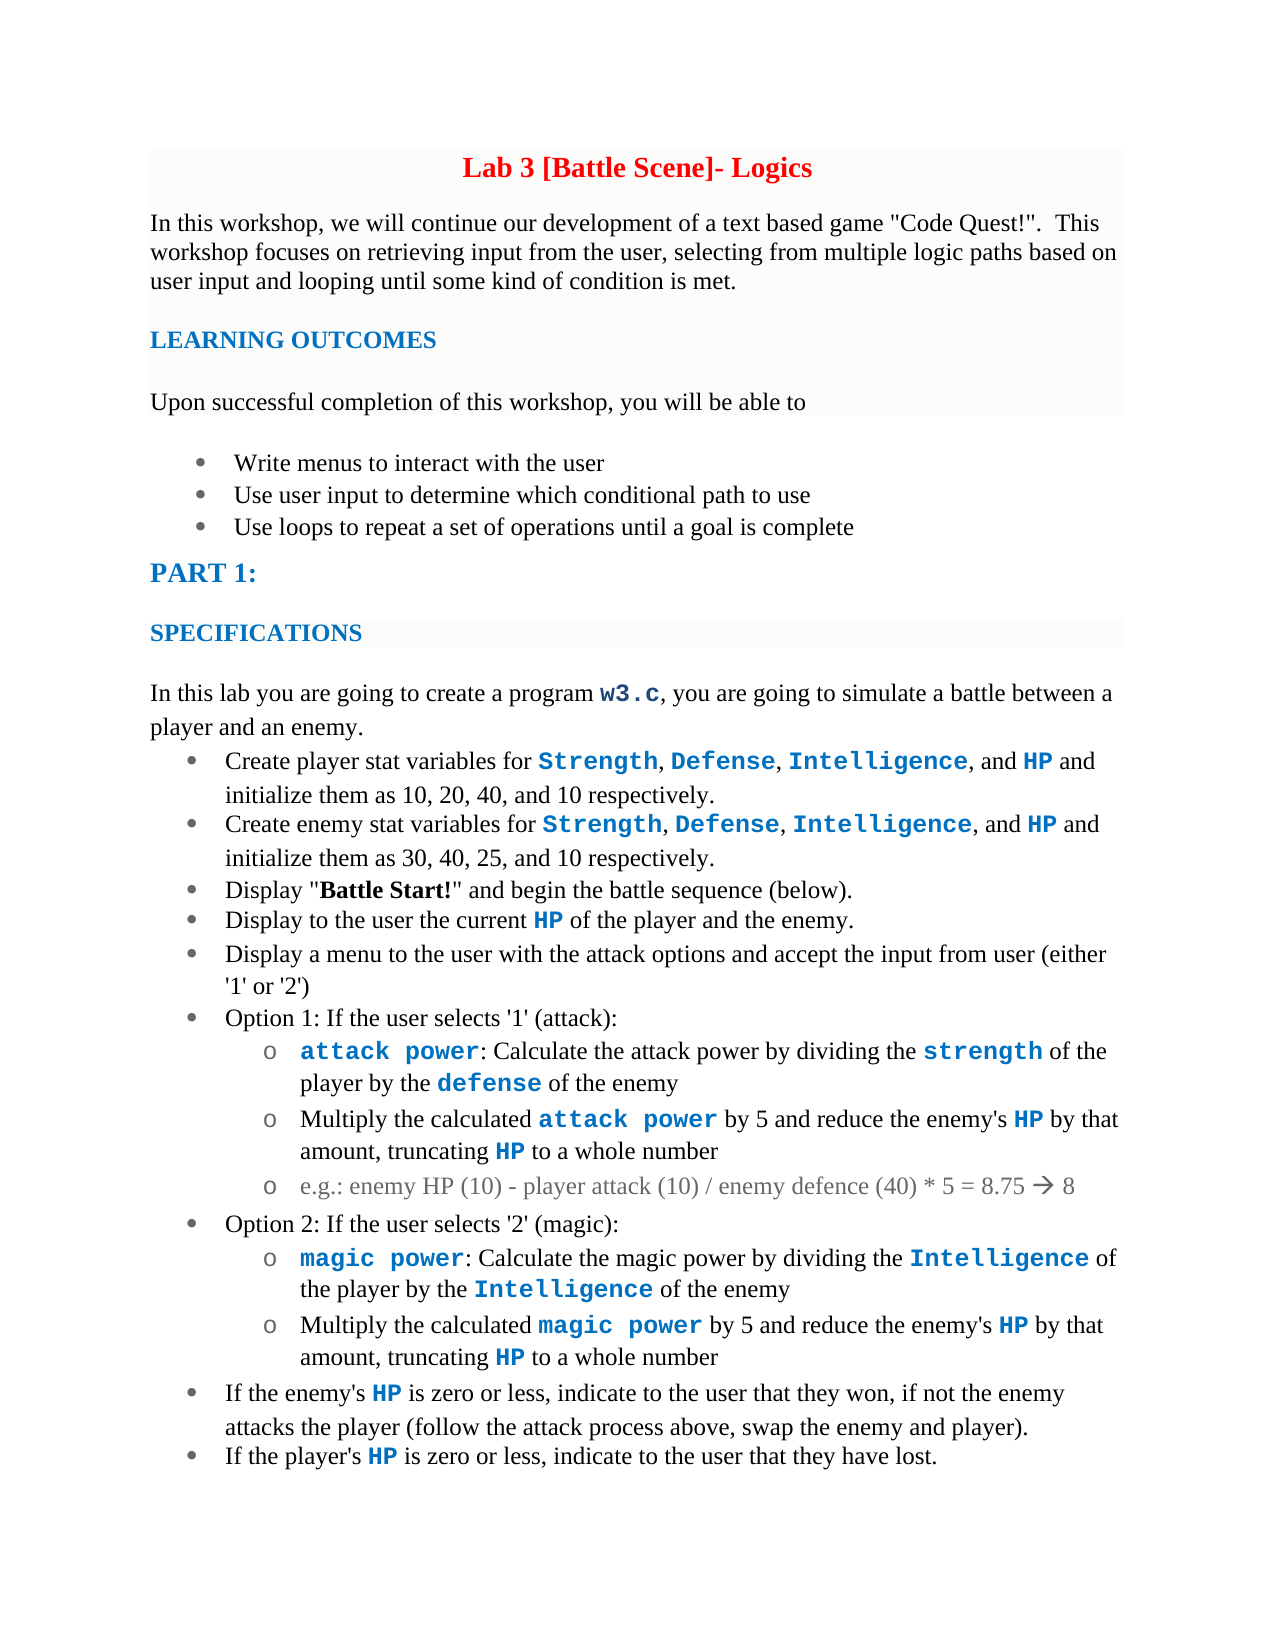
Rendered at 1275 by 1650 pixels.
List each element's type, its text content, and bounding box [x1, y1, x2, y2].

list Option 1: If the user selects '1' (attack): [187, 1000, 1125, 1032]
list Write menus to interact with the user [196, 445, 1125, 477]
list magic power: Calculate the magic power by dividing the Intelligence of the player by the Intelligence of the enemy [262, 1242, 1125, 1305]
list Use user input to determine which conditional path to use [196, 477, 1125, 509]
text LEARNING OUTCOMES [150, 325, 1125, 353]
text In this workshop, we will continue our development of a text based game "Code Quest!". This workshop focuses on retrieving input from the user, selecting from multiple logic paths based on user input and looping until some kind of condition is met. [150, 208, 1125, 295]
list Display a menu to the user with the attack options and accept the input from user (either '1' or '2') [187, 936, 1125, 1000]
list If the player's HP is zero or less, indicate to the user that they have lost. [187, 1440, 1125, 1472]
list Multiply the calculated magic power by 5 and reduce the enemy's HP by that amount, truncating HP to a whole number [262, 1309, 1125, 1373]
list Option 2: If the user selects '2' (magic): [187, 1206, 1125, 1238]
list Display "Battle Start!" and begin the battle sequence (below). [187, 872, 1125, 904]
text Part 1: [150, 556, 1125, 588]
text SPECIFICATIONS [150, 618, 1125, 647]
list e.g.: enemy HP (10) - player attack (10) / enemy defence (40) * 5 = 8.75 8 [262, 1170, 1125, 1202]
list Multiply the calculated attack power by 5 and reduce the enemy's HP by that amount, truncating HP to a whole number [262, 1103, 1125, 1167]
list Create enemy stat variables for Strength, Defense, Intelligence, and HP and initialize them as 30, 40, 25, and 10 respectively. [187, 808, 1125, 872]
list attack power: Calculate the attack power by dividing the strength of the player by the defense of the enemy [262, 1035, 1125, 1099]
list Create player stat variables for Strength, Defense, Intelligence, and HP and initialize them as 10, 20, 40, and 10 respectively. [187, 745, 1125, 808]
text Lab 3 [Battle Scene]- Logics [150, 150, 1125, 183]
text In this lab you are going to create a program w3.c, you are going to simulate a battle between a player and an enemy. [150, 677, 1125, 741]
text Upon successful completion of this workshop, you will be able to [150, 383, 1125, 415]
list Use loops to repeat a set of operations until a goal is complete [196, 509, 1125, 541]
list Display to the user the current HP of the player and the enemy. [187, 904, 1125, 936]
list If the enemy's HP is zero or less, indicate to the user that they won, if not the enemy attacks the player (follow the attack process above, swap the enemy and player). [187, 1377, 1125, 1440]
